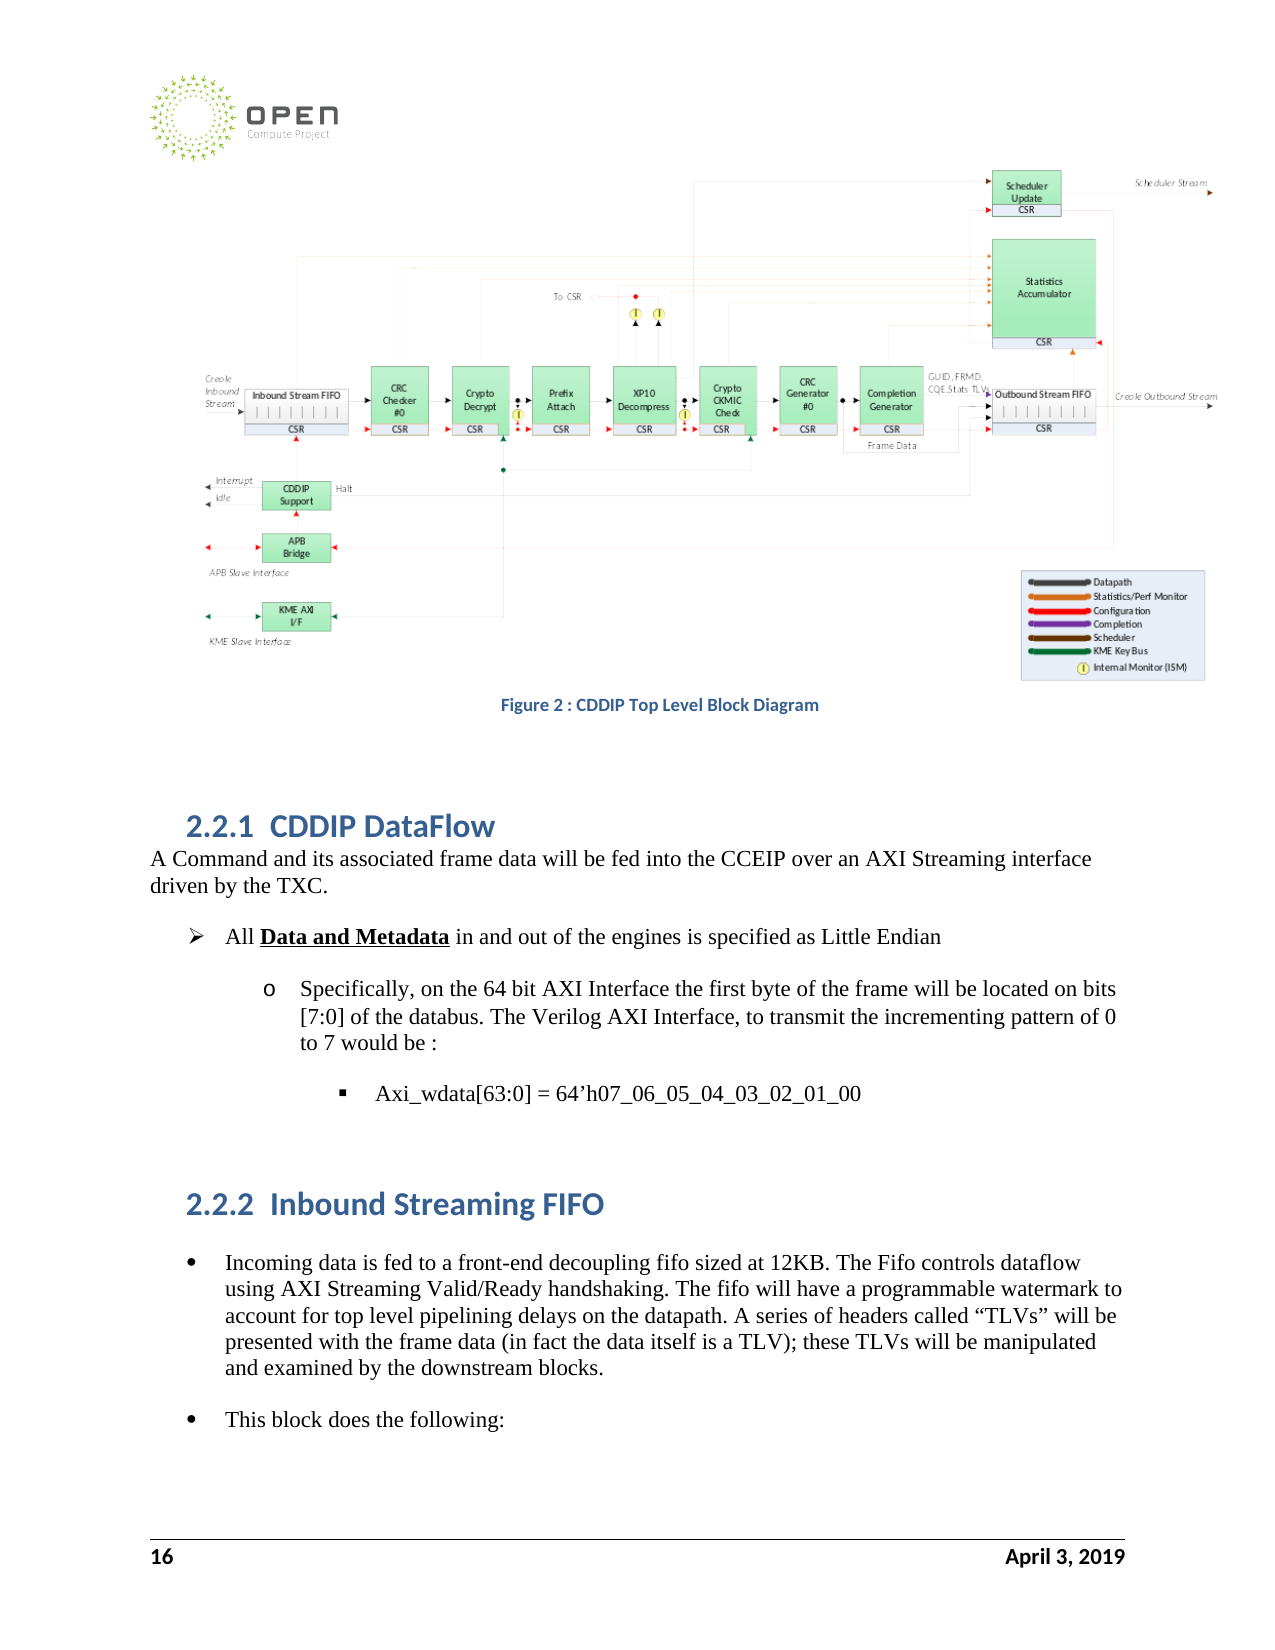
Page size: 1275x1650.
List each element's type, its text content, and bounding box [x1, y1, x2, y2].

picture [150, 75, 338, 168]
list Incoming data is fed to a front-end decoupling fifo sized at 12KB. The Fifo controls dataflow using AXI Streaming Valid/Ready handshaking. The fifo will have a programmable watermark to account for top level pipelining delays on the datapath. A series of headers called “TLVs” will be presented with the frame data (in fact the data itself is a TLV); these TLVs will be manipulated and examined by the downstream blocks. [187, 1249, 1125, 1381]
list Specifically, on the 64 bit AXI Interface the first byte of the frame will be located on bits [7:0] of the databus. The Verilog AXI Interface, to transmit the incrementing pattern of 0 to 7 would be : [262, 974, 1125, 1056]
list This block does the following: [187, 1406, 1125, 1432]
list All Data and Metadata in and out of the engines is specified as Little Endian [187, 923, 1125, 949]
subtitle Inbound Streaming FIFO [186, 1183, 1125, 1224]
subtitle CDDIP DataFlow [186, 805, 1125, 846]
text A Command and its associated frame data will be fed into the CCEIP over an AXI Streaming interface driven by the TXC. [150, 846, 1125, 898]
list Axi_wdata[63:0] = 64’h07_06_05_04_03_02_01_00 [337, 1081, 1125, 1107]
